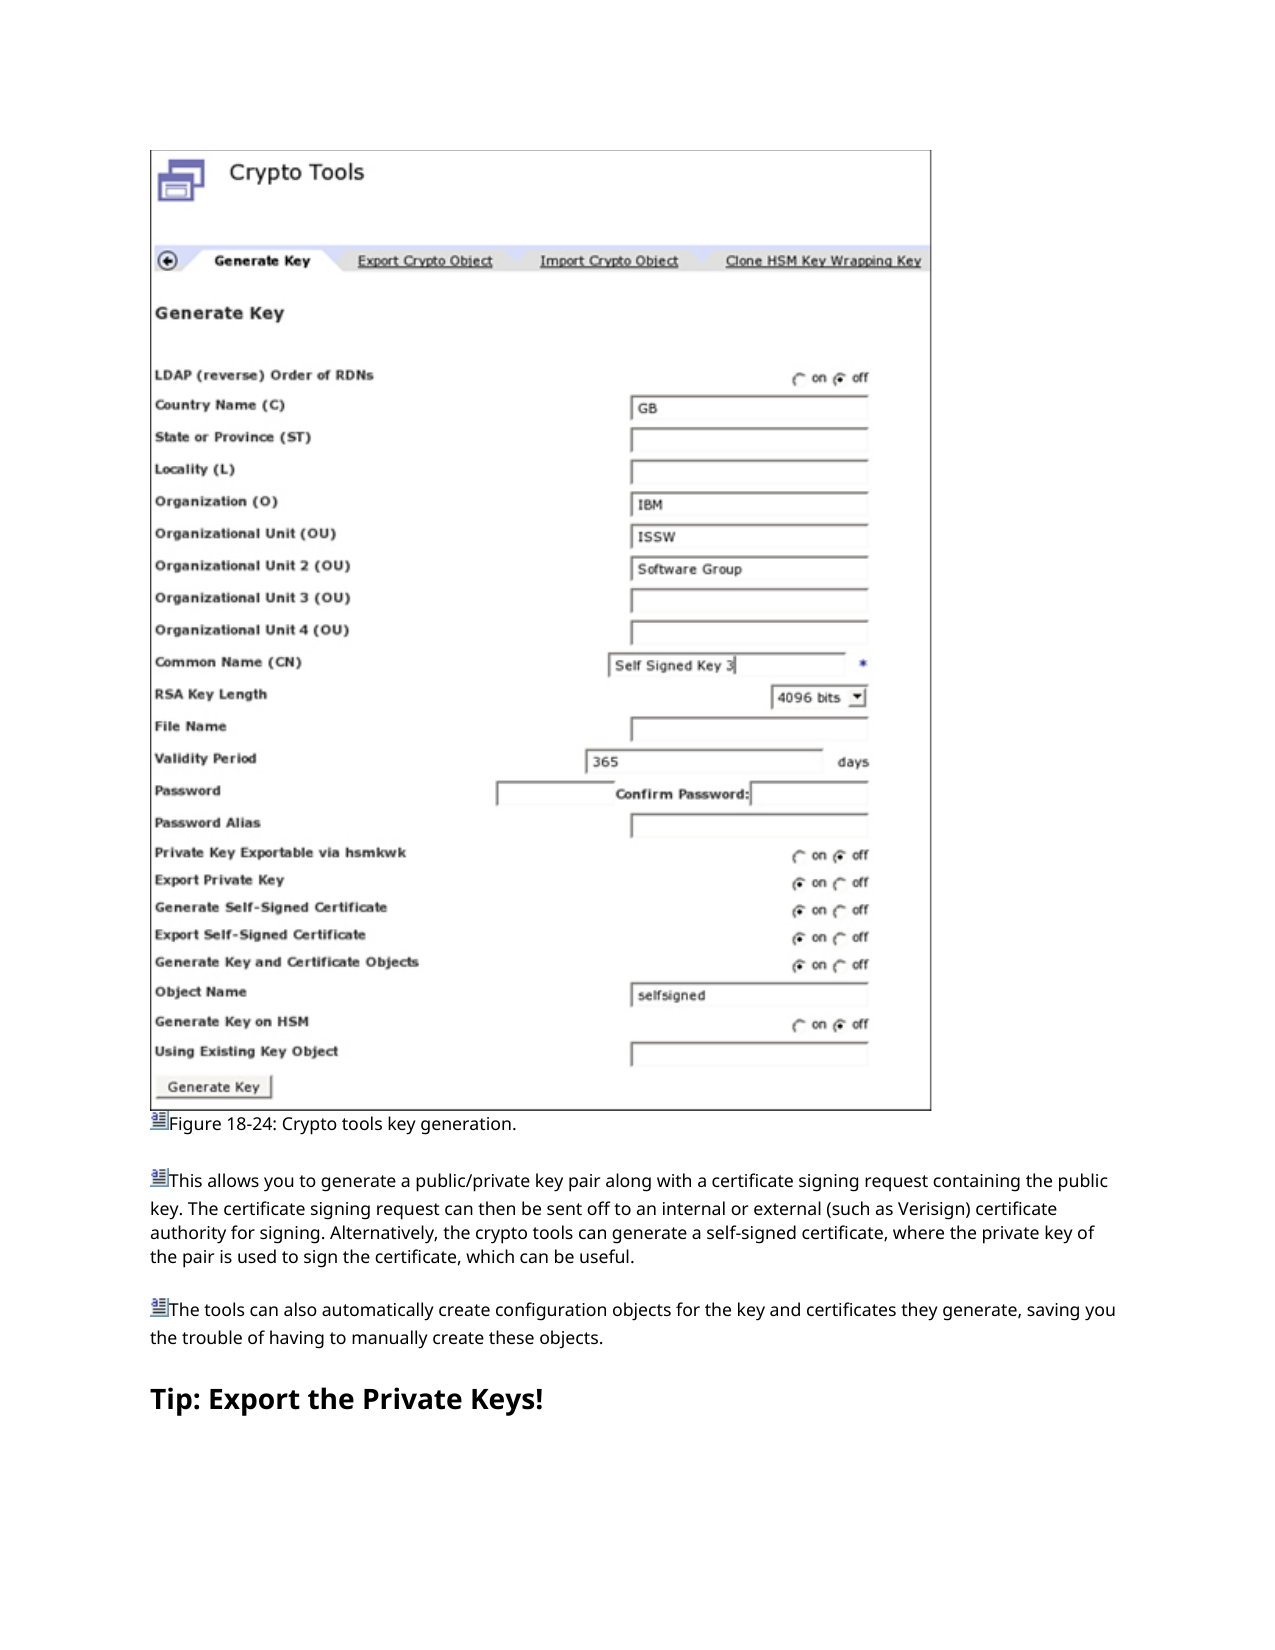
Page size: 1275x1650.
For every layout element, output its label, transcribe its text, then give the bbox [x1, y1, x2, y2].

picture [150, 1168, 169, 1187]
picture [150, 1298, 169, 1317]
text The tools can also automatically create configuration objects for the key and certificates they generate, saving you the trouble of having to manually create these objects. [150, 1298, 1125, 1350]
picture [150, 150, 932, 1130]
text Tip: Export the Private Keys! [150, 1379, 1125, 1417]
text This allows you to generate a public/private key pair along with a certificate signing request containing the public key. The certificate signing request can then be sent off to an internal or external (such as Verisign) certificate authority for signing. Alternatively, the crypto tools can generate a self-signed certificate, where the private key of the pair is used to sign the certificate, which can be useful. [150, 1168, 1125, 1269]
